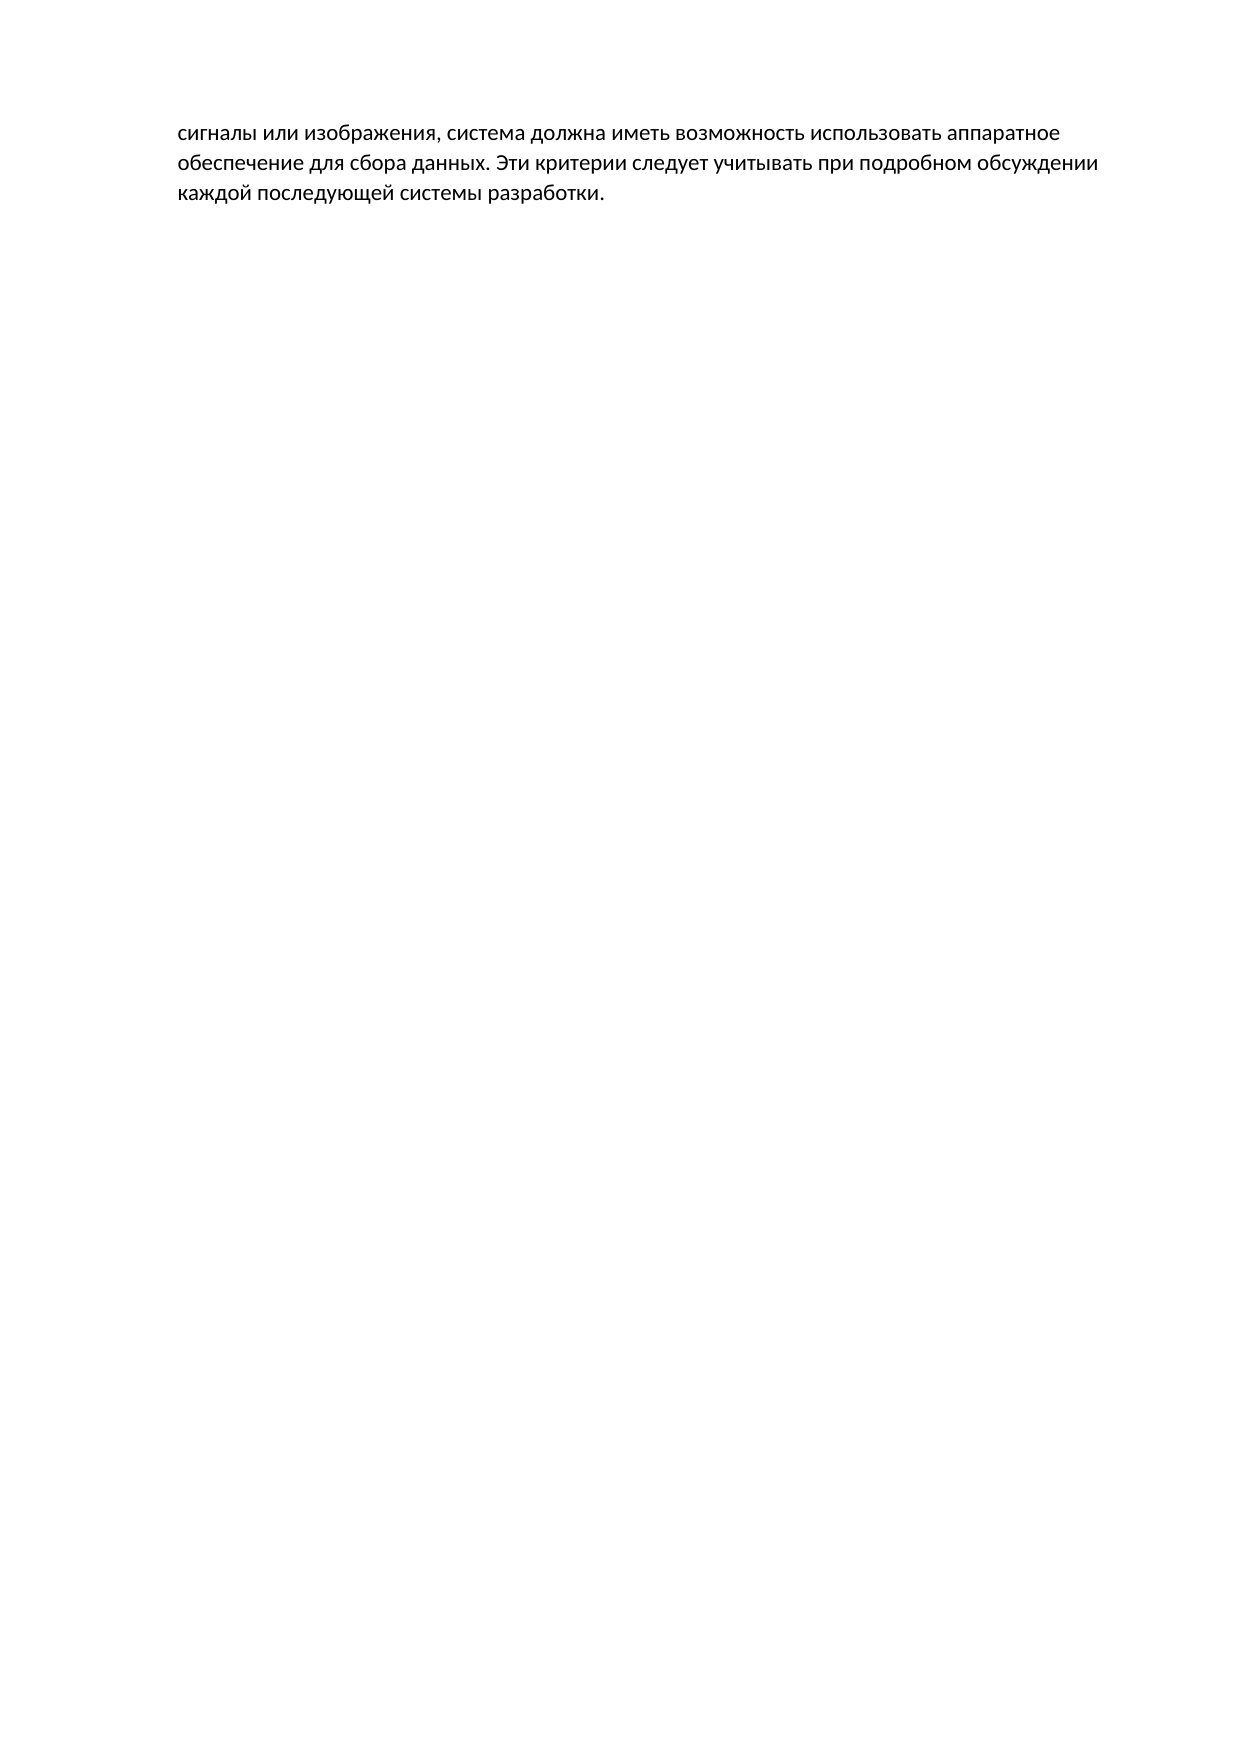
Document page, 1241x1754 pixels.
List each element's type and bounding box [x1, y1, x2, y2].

text [177, 118, 1152, 207]
